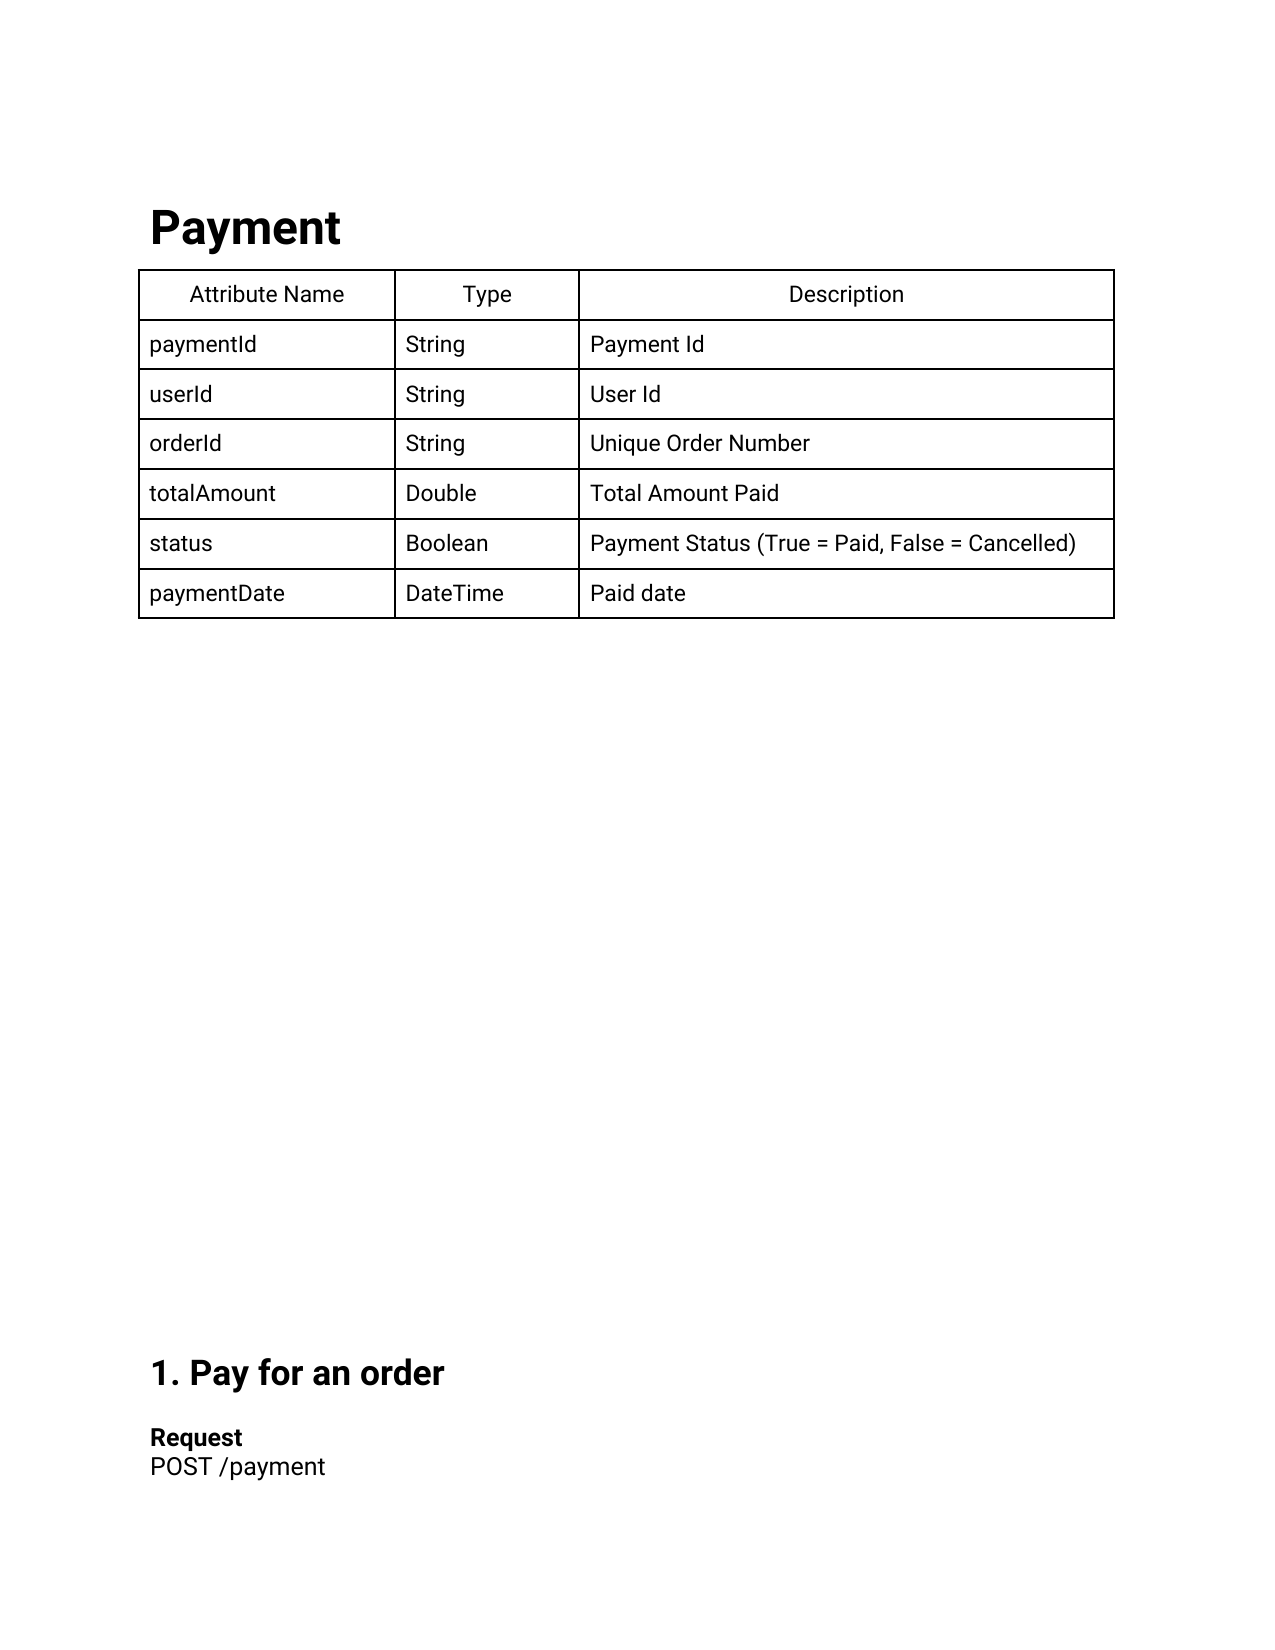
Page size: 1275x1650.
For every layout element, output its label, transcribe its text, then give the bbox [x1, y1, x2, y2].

table_header Description [580, 271, 1113, 318]
table_cell String [396, 370, 578, 418]
table_header Type [396, 271, 578, 318]
text Request [150, 1423, 1125, 1453]
subtitle Payment [150, 200, 1125, 256]
table_cell userId [140, 370, 394, 418]
table_cell Payment Id [580, 321, 1113, 368]
table_cell User Id [580, 370, 1113, 418]
table_cell String [396, 321, 578, 368]
table_cell Paid date [580, 570, 1113, 617]
table_cell status [140, 520, 394, 567]
table_cell Unique Order Number [580, 420, 1113, 468]
table_cell paymentId [140, 321, 394, 368]
table_cell orderId [140, 420, 394, 468]
table_cell totalAmount [140, 470, 394, 518]
table_cell String [396, 420, 578, 468]
table_cell Double [396, 470, 578, 518]
table_cell Boolean [396, 520, 578, 567]
table_cell Total Amount Paid [580, 470, 1113, 518]
table_cell Payment Status (True = Paid, False = Cancelled) [580, 520, 1113, 567]
table_cell paymentDate [140, 570, 394, 617]
text POST /payment [150, 1453, 1125, 1482]
subtitle 1. Pay for an order [150, 1353, 1125, 1394]
table_header Attribute Name [140, 271, 394, 318]
table_cell DateTime [396, 570, 578, 617]
